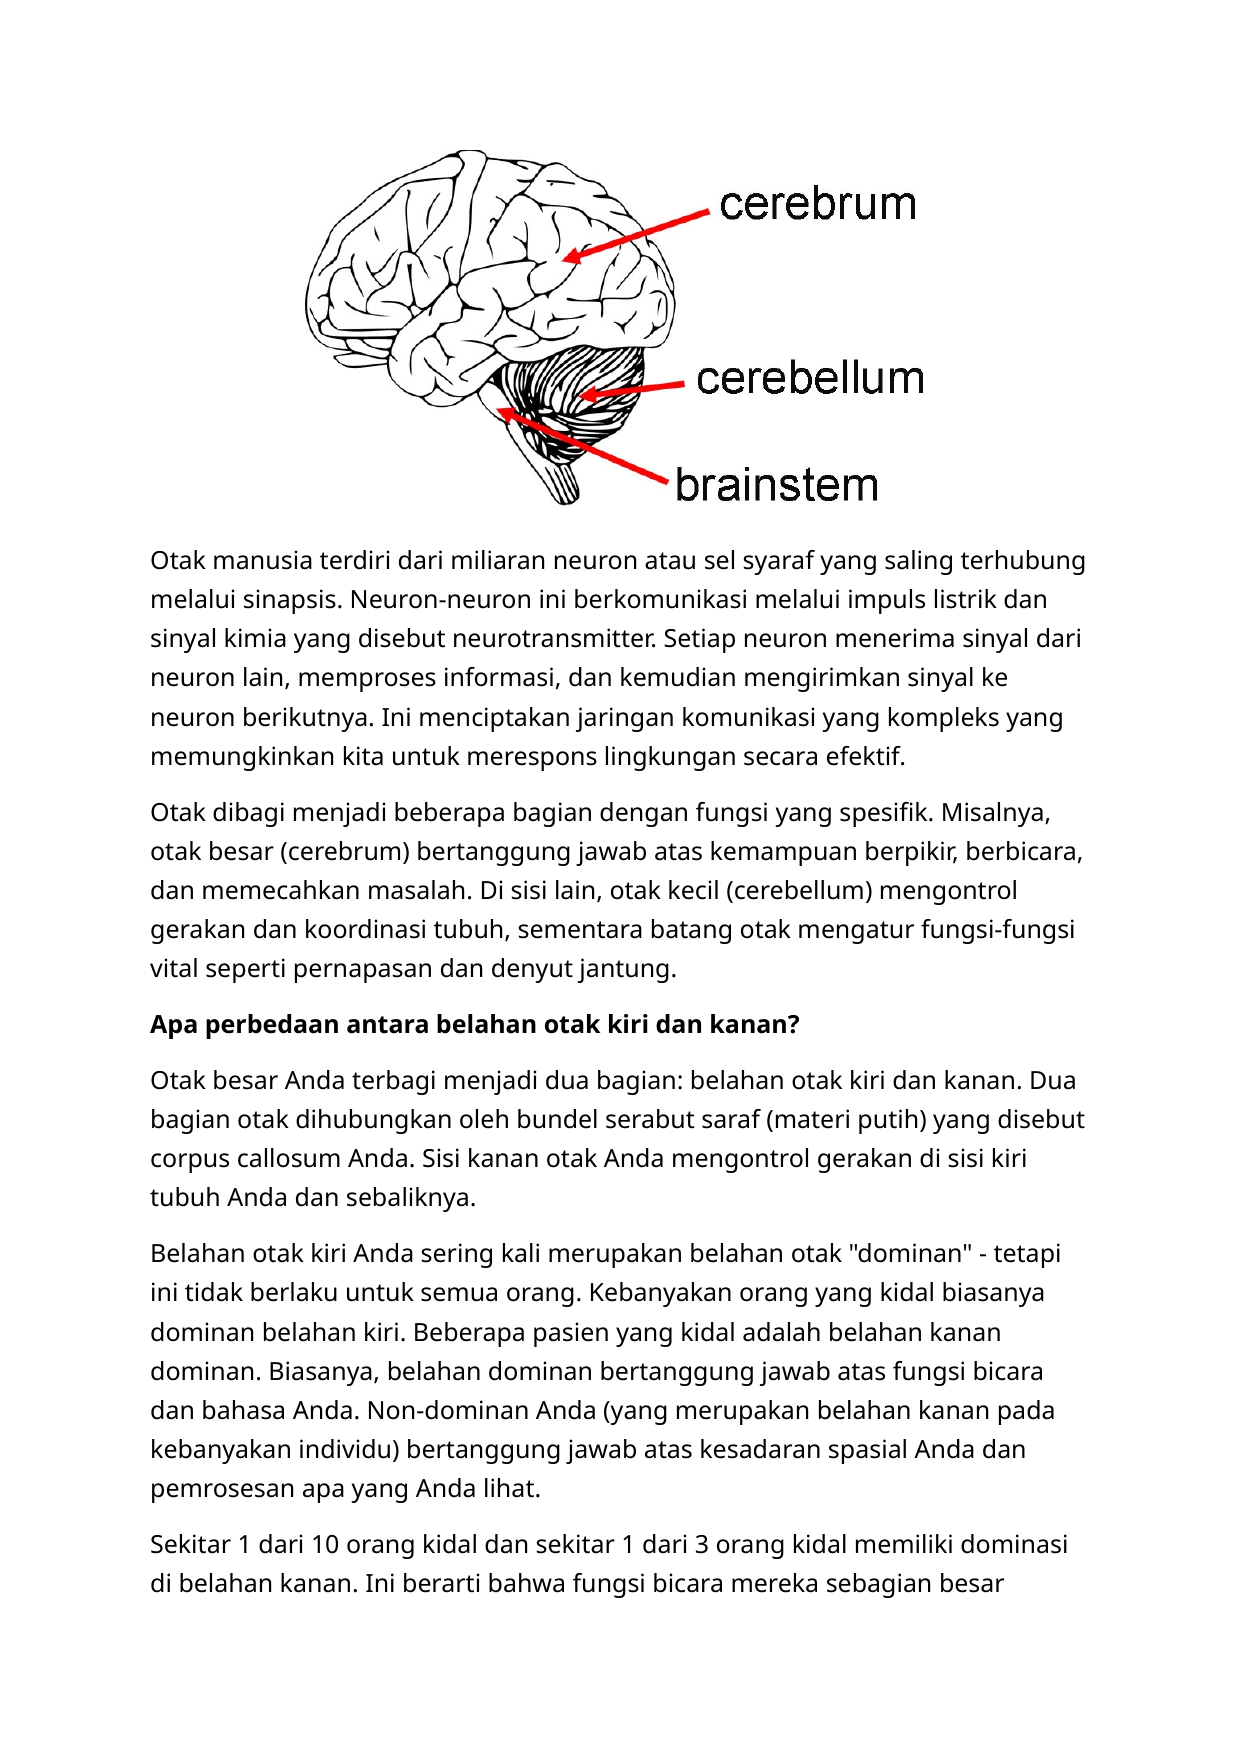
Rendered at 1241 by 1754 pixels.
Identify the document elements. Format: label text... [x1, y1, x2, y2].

picture [305, 150, 936, 521]
text Belahan otak kiri Anda sering kali merupakan belahan otak "dominan" - tetapi ini tidak berlaku untuk semua orang. Kebanyakan orang yang kidal biasanya dominan belahan kiri. Beberapa pasien yang kidal adalah belahan kanan dominan. Biasanya, belahan dominan bertanggung jawab atas fungsi bicara dan bahasa Anda. Non-dominan Anda (yang merupakan belahan kanan pada kebanyakan individu) bertanggung jawab atas kesadaran spasial Anda dan pemrosesan apa yang Anda lihat. [150, 1236, 1090, 1505]
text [150, 1527, 1090, 1600]
text Apa perbedaan antara belahan otak kiri dan kanan? [150, 1007, 1090, 1041]
text Otak manusia terdiri dari miliaran neuron atau sel syaraf yang saling terhubung melalui sinapsis. Neuron-neuron ini berkomunikasi melalui impuls listrik dan sinyal kimia yang disebut neurotransmitter. Setiap neuron menerima sinyal dari neuron lain, memproses informasi, dan kemudian mengirimkan sinyal ke neuron berikutnya. Ini menciptakan jaringan komunikasi yang kompleks yang memungkinkan kita untuk merespons lingkungan secara efektif. [150, 543, 1090, 772]
text Otak besar Anda terbagi menjadi dua bagian: belahan otak kiri dan kanan. Dua bagian otak dihubungkan oleh bundel serabut saraf (materi putih) yang disebut corpus callosum Anda. Sisi kanan otak Anda mengontrol gerakan di sisi kiri tubuh Anda dan sebaliknya. [150, 1063, 1090, 1214]
text Otak dibagi menjadi beberapa bagian dengan fungsi yang spesifik. Misalnya, otak besar (cerebrum) bertanggung jawab atas kemampuan berpikir, berbicara, dan memecahkan masalah. Di sisi lain, otak kecil (cerebellum) mengontrol gerakan dan koordinasi tubuh, sementara batang otak mengatur fungsi-fungsi vital seperti pernapasan dan denyut jantung. [150, 794, 1090, 985]
